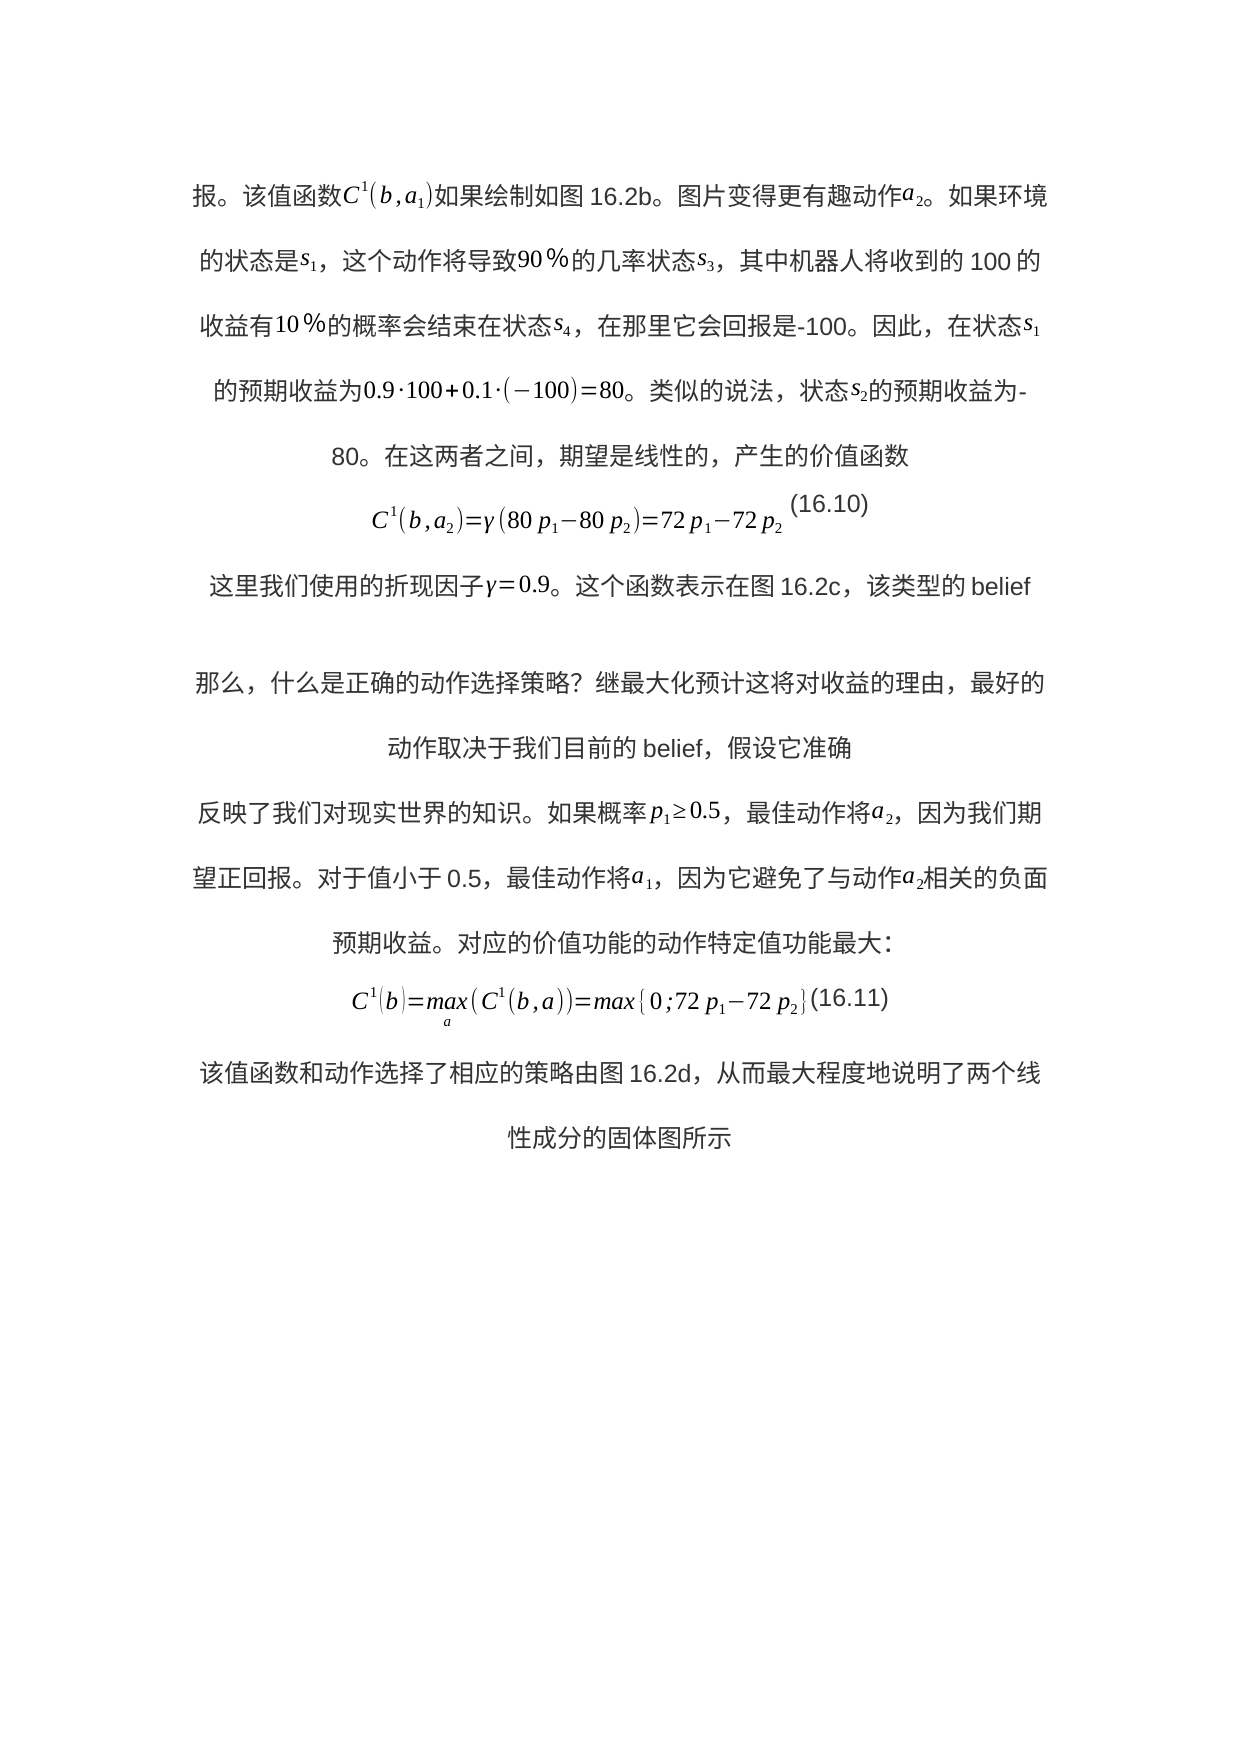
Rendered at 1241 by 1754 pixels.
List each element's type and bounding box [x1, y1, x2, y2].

text [187, 162, 1053, 1169]
